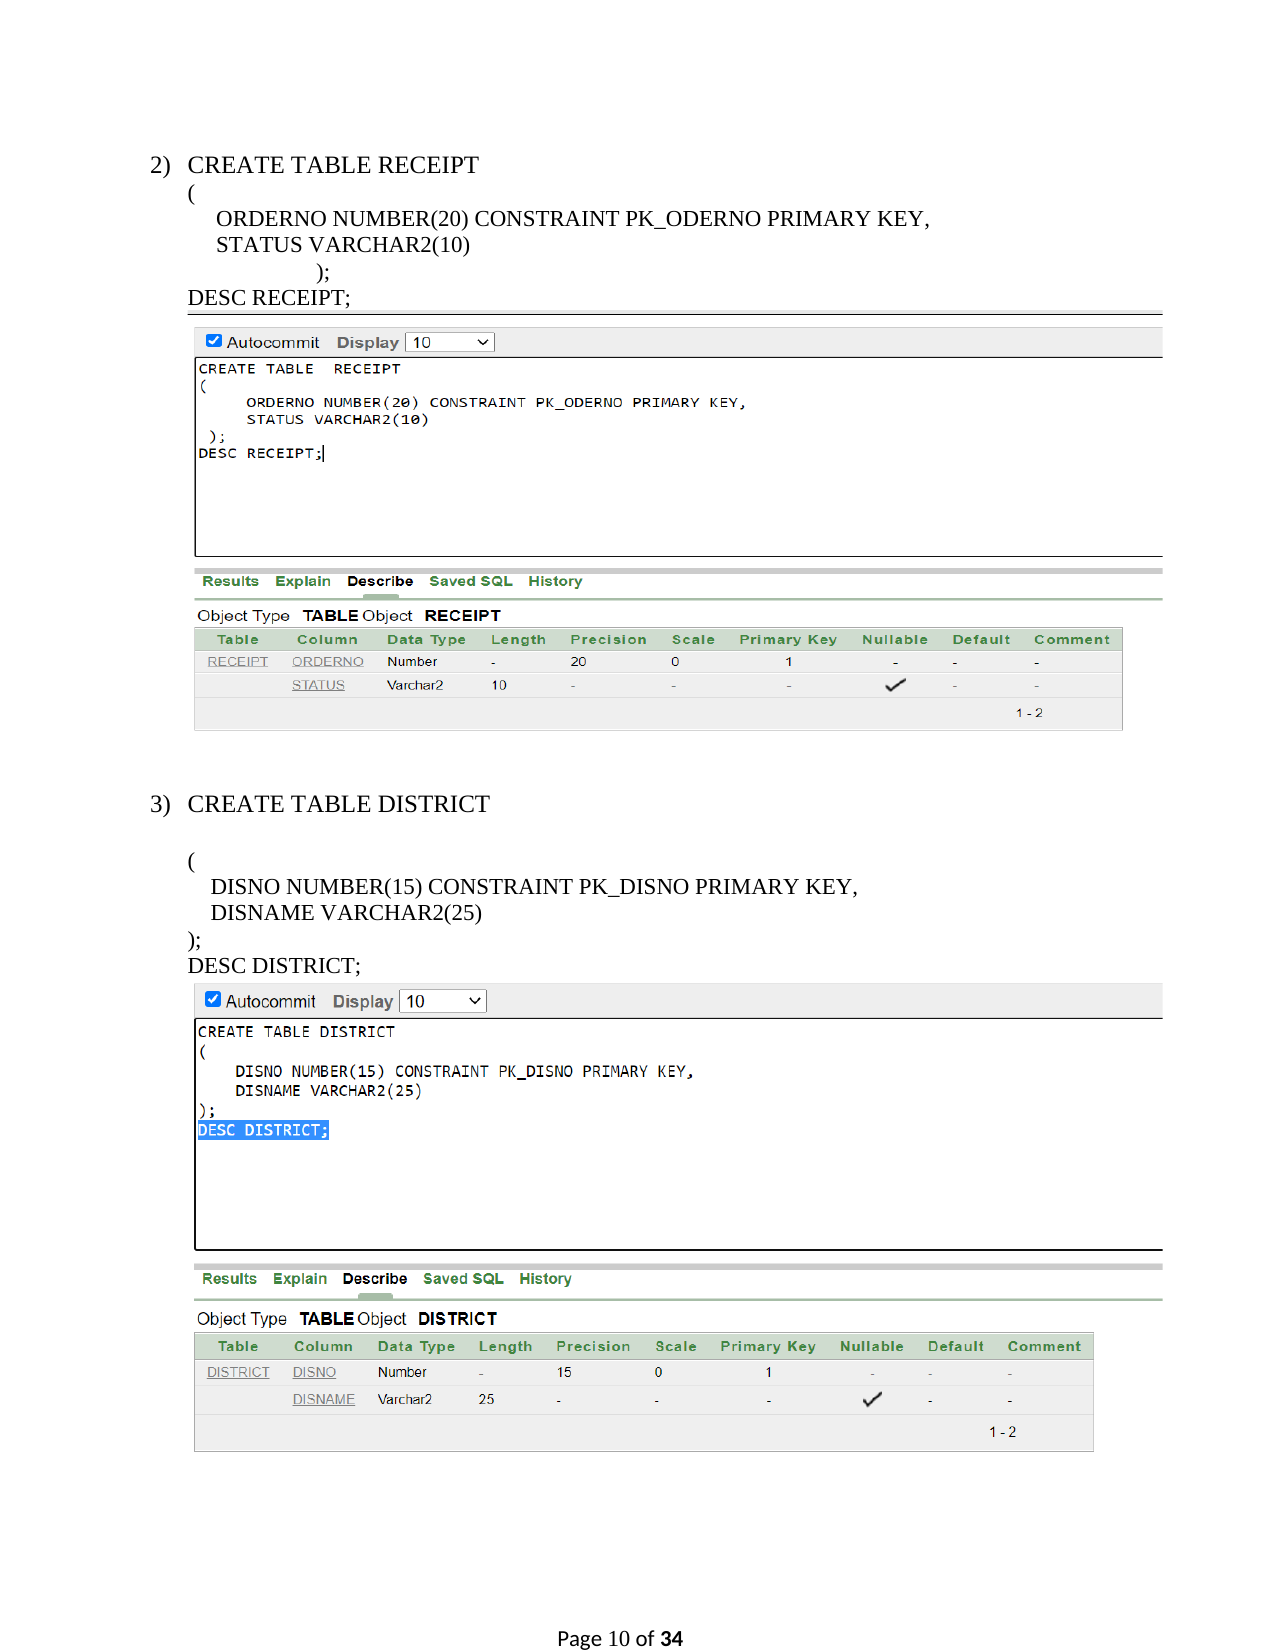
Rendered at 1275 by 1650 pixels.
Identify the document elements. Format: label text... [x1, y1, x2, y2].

text STATUS VARCHAR2(10) [187, 231, 1125, 258]
picture [187, 978, 1163, 1479]
list ); [310, 258, 1125, 284]
picture [187, 310, 1163, 761]
text ); [187, 926, 1125, 952]
text DISNAME VARCHAR2(25) [187, 899, 1125, 926]
text ( [187, 847, 1125, 873]
text DESC RECEIPT; [187, 284, 1125, 310]
list CREATE TABLE DISTRICT [150, 789, 1125, 818]
text ( [187, 179, 1125, 205]
text DESC DISTRICT; [187, 952, 1125, 978]
text ORDERNO NUMBER(20) CONSTRAINT PK_ODERNO PRIMARY KEY, [187, 205, 1125, 231]
list CREATE TABLE RECEIPT [150, 150, 1125, 179]
text DISNO NUMBER(15) CONSTRAINT PK_DISNO PRIMARY KEY, [187, 873, 1125, 899]
